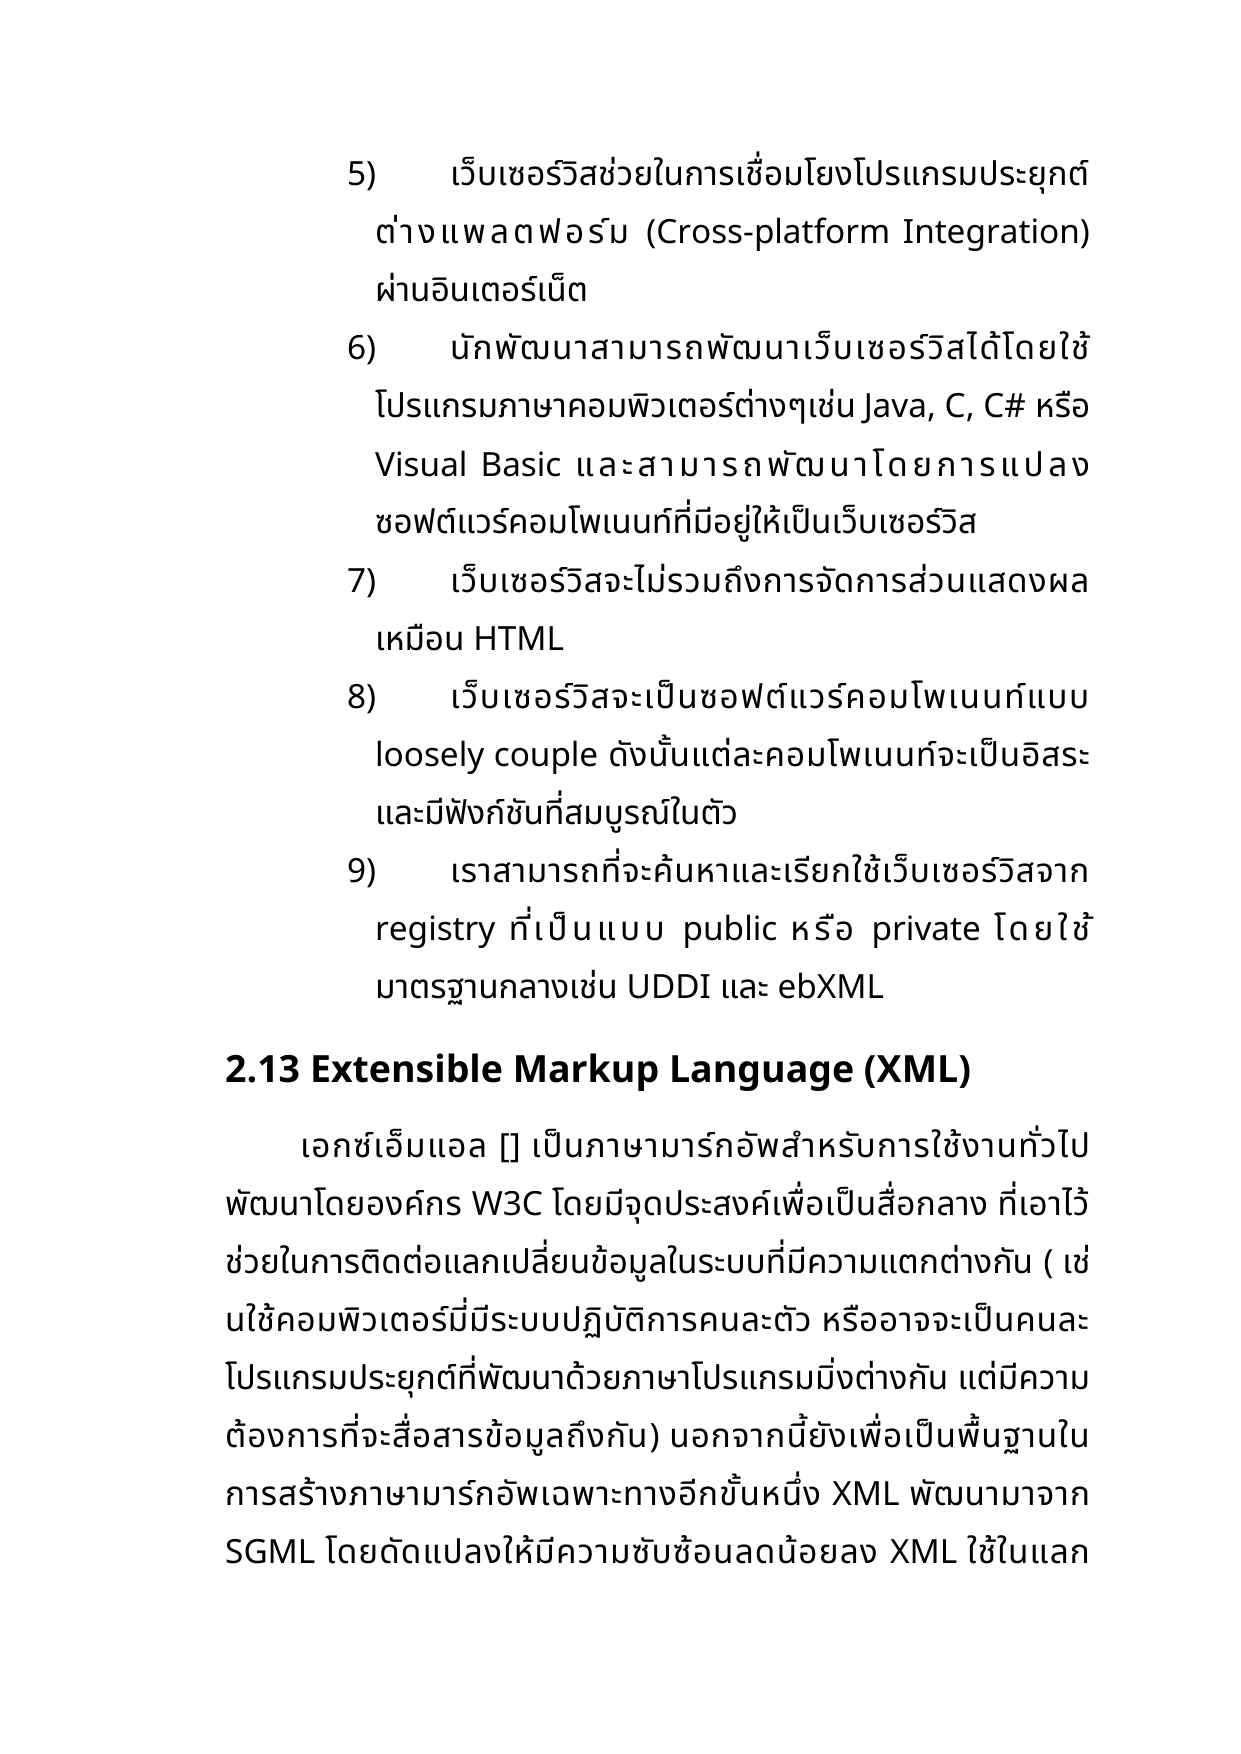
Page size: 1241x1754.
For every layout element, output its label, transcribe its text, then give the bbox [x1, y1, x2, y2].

list เว็บเซอร์วิสช่วยในการเชื่อมโยงโปรแกรมประยุกต์ต่างแพลตฟอร์ม (Cross-platform Integration) ผ่านอินเตอร์เน็ต [347, 150, 1090, 317]
list เราสามารถที่จะค้นหาและเรียกใช้เว็บเซอร์วิสจาก registry ที่เป็นแบบ public หรือ private โดยใช้มาตรฐานกลางเช่น UDDI และ ebXML [347, 847, 1090, 1014]
list นักพัฒนาสามารถพัฒนาเว็บเซอร์วิสได้โดยใช้โปรแกรมภาษาคอมพิวเตอร์ต่างๆเช่นJava, C, C# หรือ Visual Basic และสามารถพัฒนาโดยการแปลงซอฟต์แวร์คอมโพเนนท์ที่มีอยู่ให้เป็นเว็บเซอร์วิส [347, 324, 1090, 549]
list เว็บเซอร์วิสจะไม่รวมถึงการจัดการส่วนแสดงผลเหมือน HTML [347, 556, 1090, 665]
list เว็บเซอร์วิสจะเป็นซอฟต์แวร์คอมโพเนนท์แบบ loosely couple ดังนั้นแต่ละคอมโพเนนท์จะเป็นอิสระและมีฟังก์ชันที่สมบูรณ์ในตัว [347, 673, 1090, 839]
text Extensible Markup Language (XML) [225, 1042, 1090, 1093]
